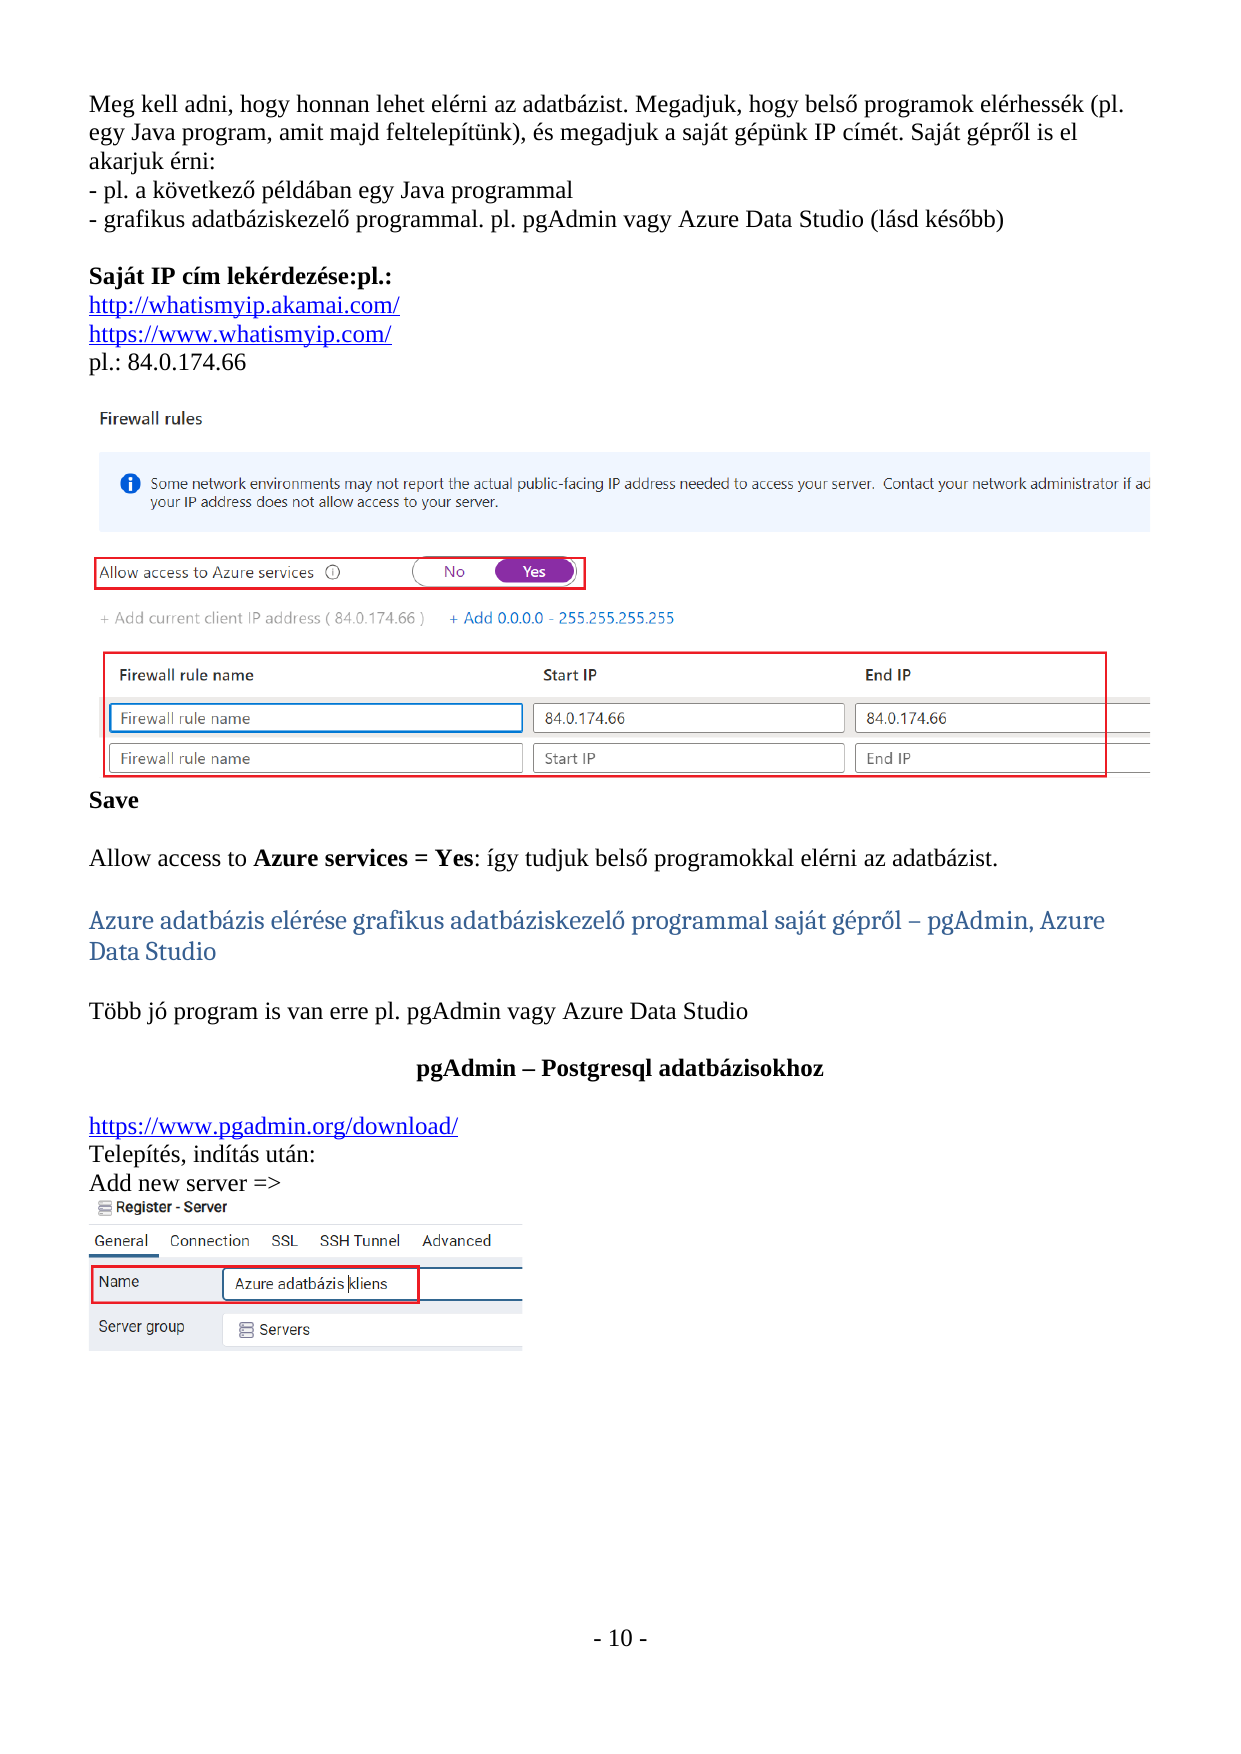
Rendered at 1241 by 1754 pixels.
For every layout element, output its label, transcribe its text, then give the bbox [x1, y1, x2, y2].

text Több jó program is van erre pl. pgAdmin vagy Azure Data Studio [89, 996, 1152, 1024]
text pl.: 84.0.174.66 [89, 347, 1152, 376]
text https://www.pgadmin.org/download/ [89, 1111, 1152, 1139]
text - grafikus adatbáziskezelő programmal. pl. pgAdmin vagy Azure Data Studio (lásd később) [89, 204, 1152, 232]
text Save [89, 786, 1152, 814]
text Add new server => [89, 1168, 1152, 1197]
text https://www.whatismyip.com/ [89, 319, 1152, 347]
text - pl. a következő példában egy Java programmal [89, 175, 1152, 204]
picture [88, 405, 1151, 786]
picture [88, 1197, 523, 1351]
subtitle Azure adatbázis elérése grafikus adatbáziskezelő programmal saját gépről – pgAdmin, Azure Data Studio [89, 905, 1152, 967]
text pgAdmin – Postgresql adatbázisokhoz [89, 1053, 1152, 1082]
text Meg kell adni, hogy honnan lehet elérni az adatbázist. Megadjuk, hogy belső programok elérhessék (pl. egy Java program, amit majd feltelepítünk), és megadjuk a saját gépünk IP címét. Saját gépről is el akarjuk érni: [89, 89, 1152, 175]
text Allow access to Azure services = Yes: így tudjuk belső programokkal elérni az adatbázist. [89, 843, 1152, 872]
text Telepítés, indítás után: [89, 1139, 1152, 1168]
text Saját IP cím lekérdezése:pl.: [89, 261, 1152, 290]
text http://whatismyip.akamai.com/ [89, 290, 1152, 319]
